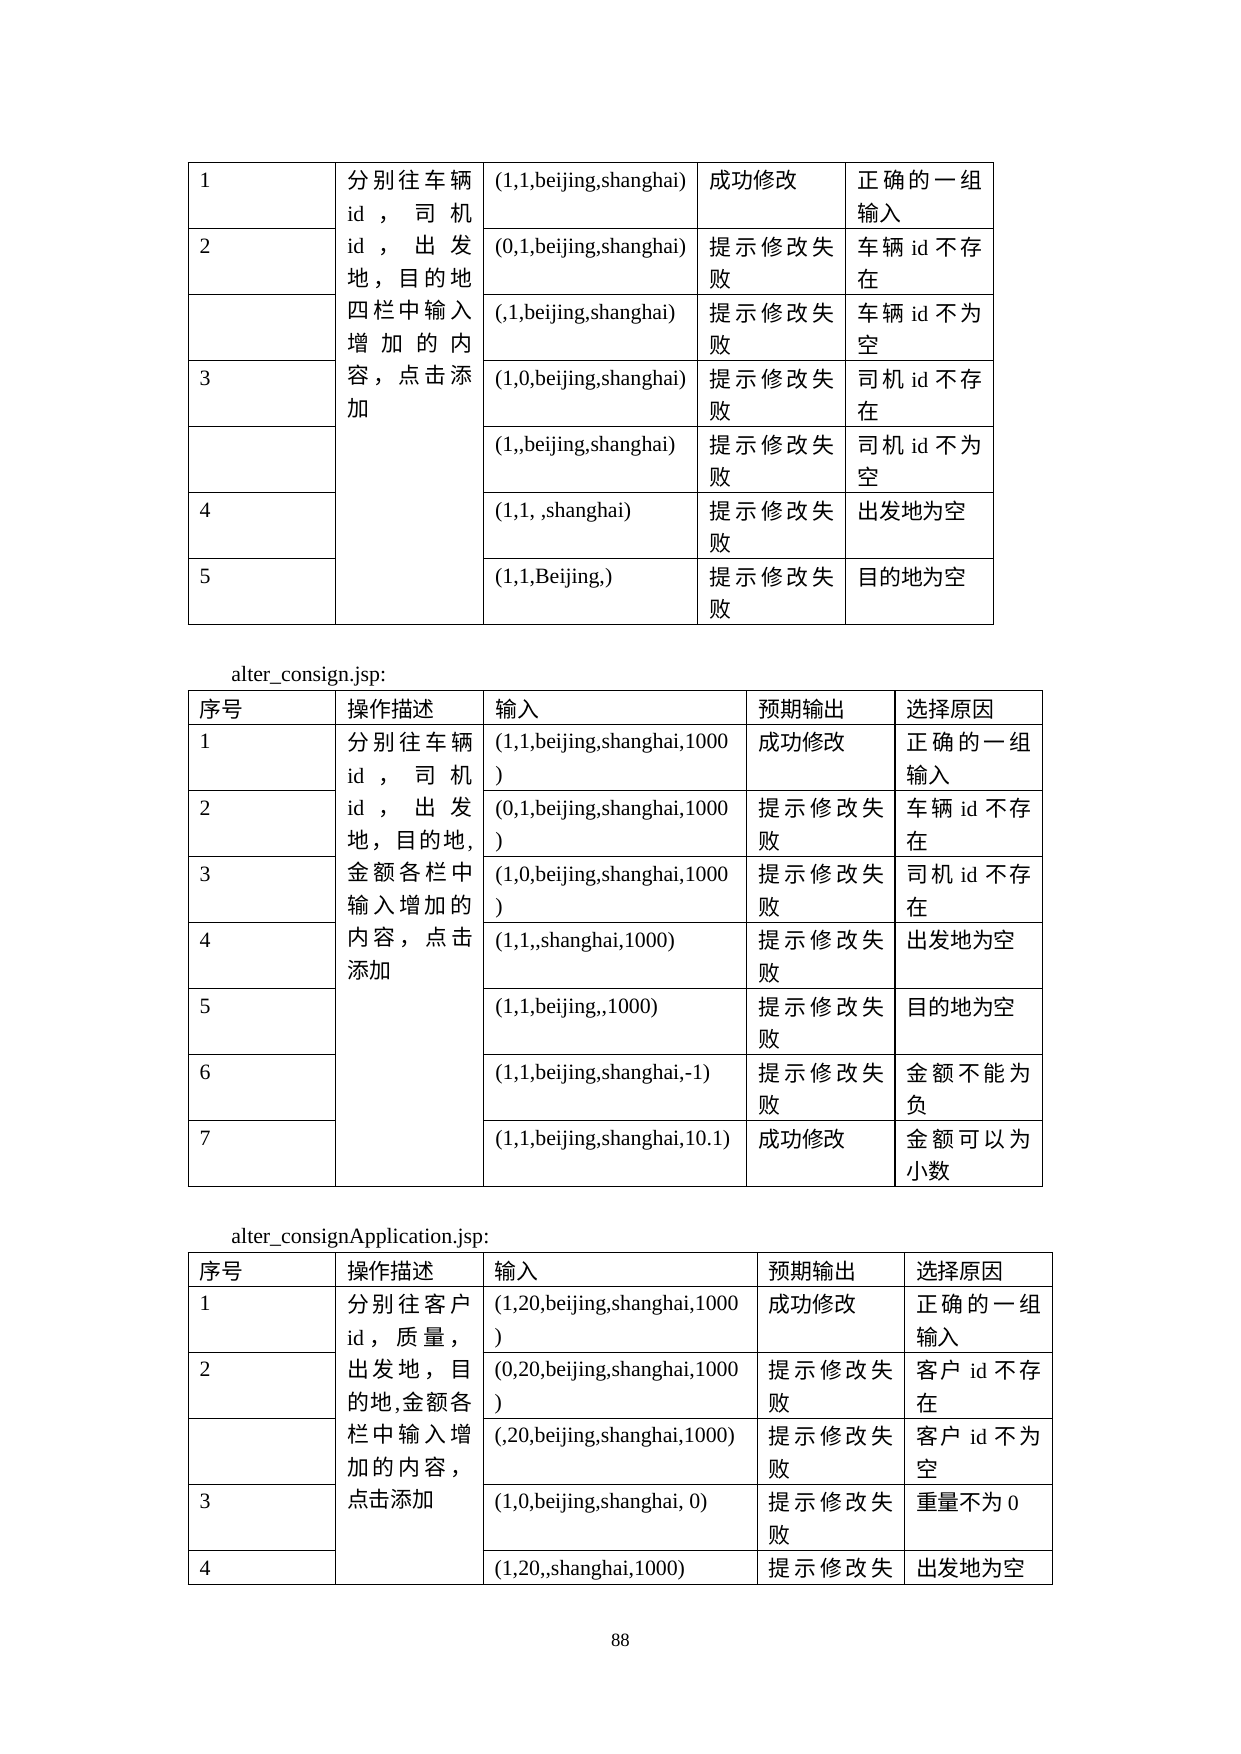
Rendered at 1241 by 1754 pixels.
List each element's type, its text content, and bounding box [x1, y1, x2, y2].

table_cell 3 [189, 361, 335, 426]
table_cell (1,20,,shanghai,1000) [484, 1551, 757, 1583]
table_cell [189, 1419, 335, 1484]
table_cell 2 [189, 229, 335, 294]
table_cell (1,0,beijing,shanghai,1000) [484, 857, 746, 922]
text alter_consignApplication.jsp: [187, 1220, 1053, 1252]
table_cell 1 [189, 163, 335, 228]
table_cell (1,0,beijing,shanghai, 0) [484, 1485, 757, 1550]
table_cell (0,20,beijing,shanghai,1000) [484, 1353, 757, 1418]
table_header 输入 [484, 691, 746, 724]
table_cell 2 [189, 1353, 335, 1418]
table_cell (1,1,beijing,shanghai,10.1) [484, 1121, 746, 1186]
table_cell 司机id不为空 [846, 427, 993, 492]
table_cell 成功修改 [758, 1287, 904, 1352]
table_cell 成功修改 [747, 725, 894, 790]
table_cell 提示修改失败 [698, 427, 845, 492]
table_cell 提示修改失败 [747, 989, 894, 1054]
table_header 预期输出 [758, 1253, 904, 1286]
table_cell 正确的一组输入 [846, 163, 993, 228]
table_cell (1,20,beijing,shanghai,1000) [484, 1287, 757, 1352]
table_header 操作描述 [336, 1253, 483, 1286]
table_cell (1,,beijing,shanghai) [484, 427, 697, 492]
table_cell [189, 295, 335, 360]
table_cell 成功修改 [747, 1121, 894, 1186]
table_cell 提示修改失败 [747, 857, 894, 922]
table_cell 重量不为0 [905, 1485, 1052, 1550]
table_cell 车辆id不存在 [896, 791, 1042, 856]
table_cell 3 [189, 857, 335, 922]
table_cell 正确的一组输入 [905, 1287, 1052, 1352]
table_header 操作描述 [336, 691, 483, 724]
table_header 预期输出 [747, 691, 894, 724]
table_cell 分别往车辆id，司机id，出发地，目的地,金额各栏中输入增加的内容，点击添加 [336, 725, 483, 1186]
table_cell 车辆id不存在 [846, 229, 993, 294]
table_cell 车辆id不为空 [846, 295, 993, 360]
table_cell 提示修改失败 [758, 1485, 904, 1550]
table_cell 2 [189, 791, 335, 856]
table_cell (,20,beijing,shanghai,1000) [484, 1419, 757, 1484]
table_cell (1,0,beijing,shanghai) [484, 361, 697, 426]
table_cell (1,1,beijing,,1000) [484, 989, 746, 1054]
table_cell 3 [189, 1485, 335, 1550]
table_cell 提示修改失败 [758, 1419, 904, 1484]
table_cell 客户id不存在 [905, 1353, 1052, 1418]
table_cell 6 [189, 1055, 335, 1120]
table_cell 金额可以为小数 [896, 1121, 1042, 1186]
table_cell 分别往车辆id，司机id，出发地，目的地四栏中输入增加的内容，点击添加 [336, 163, 483, 624]
table_cell 7 [189, 1121, 335, 1186]
table_cell 提示修改失败 [747, 923, 894, 988]
table_cell 1 [189, 725, 335, 790]
table_cell 4 [189, 493, 335, 558]
table_cell 提示修改失败 [758, 1353, 904, 1418]
table_cell 出发地为空 [896, 923, 1042, 988]
table_cell 正确的一组输入 [896, 725, 1042, 790]
table_cell 客户id不为空 [905, 1419, 1052, 1484]
table_cell 出发地为空 [905, 1551, 1052, 1583]
table_cell 成功修改 [698, 163, 845, 228]
table_cell 分别往客户id，质量，出发地，目的地,金额各栏中输入增加的内容，点击添加 [336, 1287, 483, 1583]
table_header 选择原因 [905, 1253, 1052, 1286]
table_cell (1,1,beijing,shanghai,1000) [484, 725, 746, 790]
table_cell (0,1,beijing,shanghai,1000) [484, 791, 746, 856]
table_cell (1,1,,shanghai,1000) [484, 923, 746, 988]
table_cell 提示修改失败 [698, 229, 845, 294]
table_cell 提示修改失败 [698, 361, 845, 426]
table_cell 提示修改失败 [698, 559, 845, 624]
table_cell 4 [189, 1551, 335, 1583]
table_cell 提示修改失败 [698, 493, 845, 558]
table_cell 出发地为空 [846, 493, 993, 558]
table_cell (1,1, ,shanghai) [484, 493, 697, 558]
table_header 序号 [189, 1253, 335, 1286]
table_cell 提示修改失败 [747, 1055, 894, 1120]
table_cell (1,1,Beijing,) [484, 559, 697, 624]
table_cell 目的地为空 [896, 989, 1042, 1054]
text alter_consign.jsp: [187, 658, 1053, 690]
table_header 序号 [189, 691, 335, 724]
table_cell 金额不能为负 [896, 1055, 1042, 1120]
table_cell 1 [189, 1287, 335, 1352]
table_cell 5 [189, 989, 335, 1054]
table_cell 目的地为空 [846, 559, 993, 624]
table_cell (,1,beijing,shanghai) [484, 295, 697, 360]
table_cell [189, 427, 335, 492]
table_header 输入 [484, 1253, 757, 1286]
table_cell 5 [189, 559, 335, 624]
table_cell (1,1,beijing,shanghai) [484, 163, 697, 228]
table_cell (0,1,beijing,shanghai) [484, 229, 697, 294]
table_cell (1,1,beijing,shanghai,-1) [484, 1055, 746, 1120]
table_cell 提示修改失败 [758, 1551, 904, 1583]
table_cell 4 [189, 923, 335, 988]
table_cell 提示修改失败 [698, 295, 845, 360]
table_cell 提示修改失败 [747, 791, 894, 856]
table_cell 司机id不存在 [846, 361, 993, 426]
table_cell 司机id不存在 [896, 857, 1042, 922]
table_header 选择原因 [896, 691, 1042, 724]
